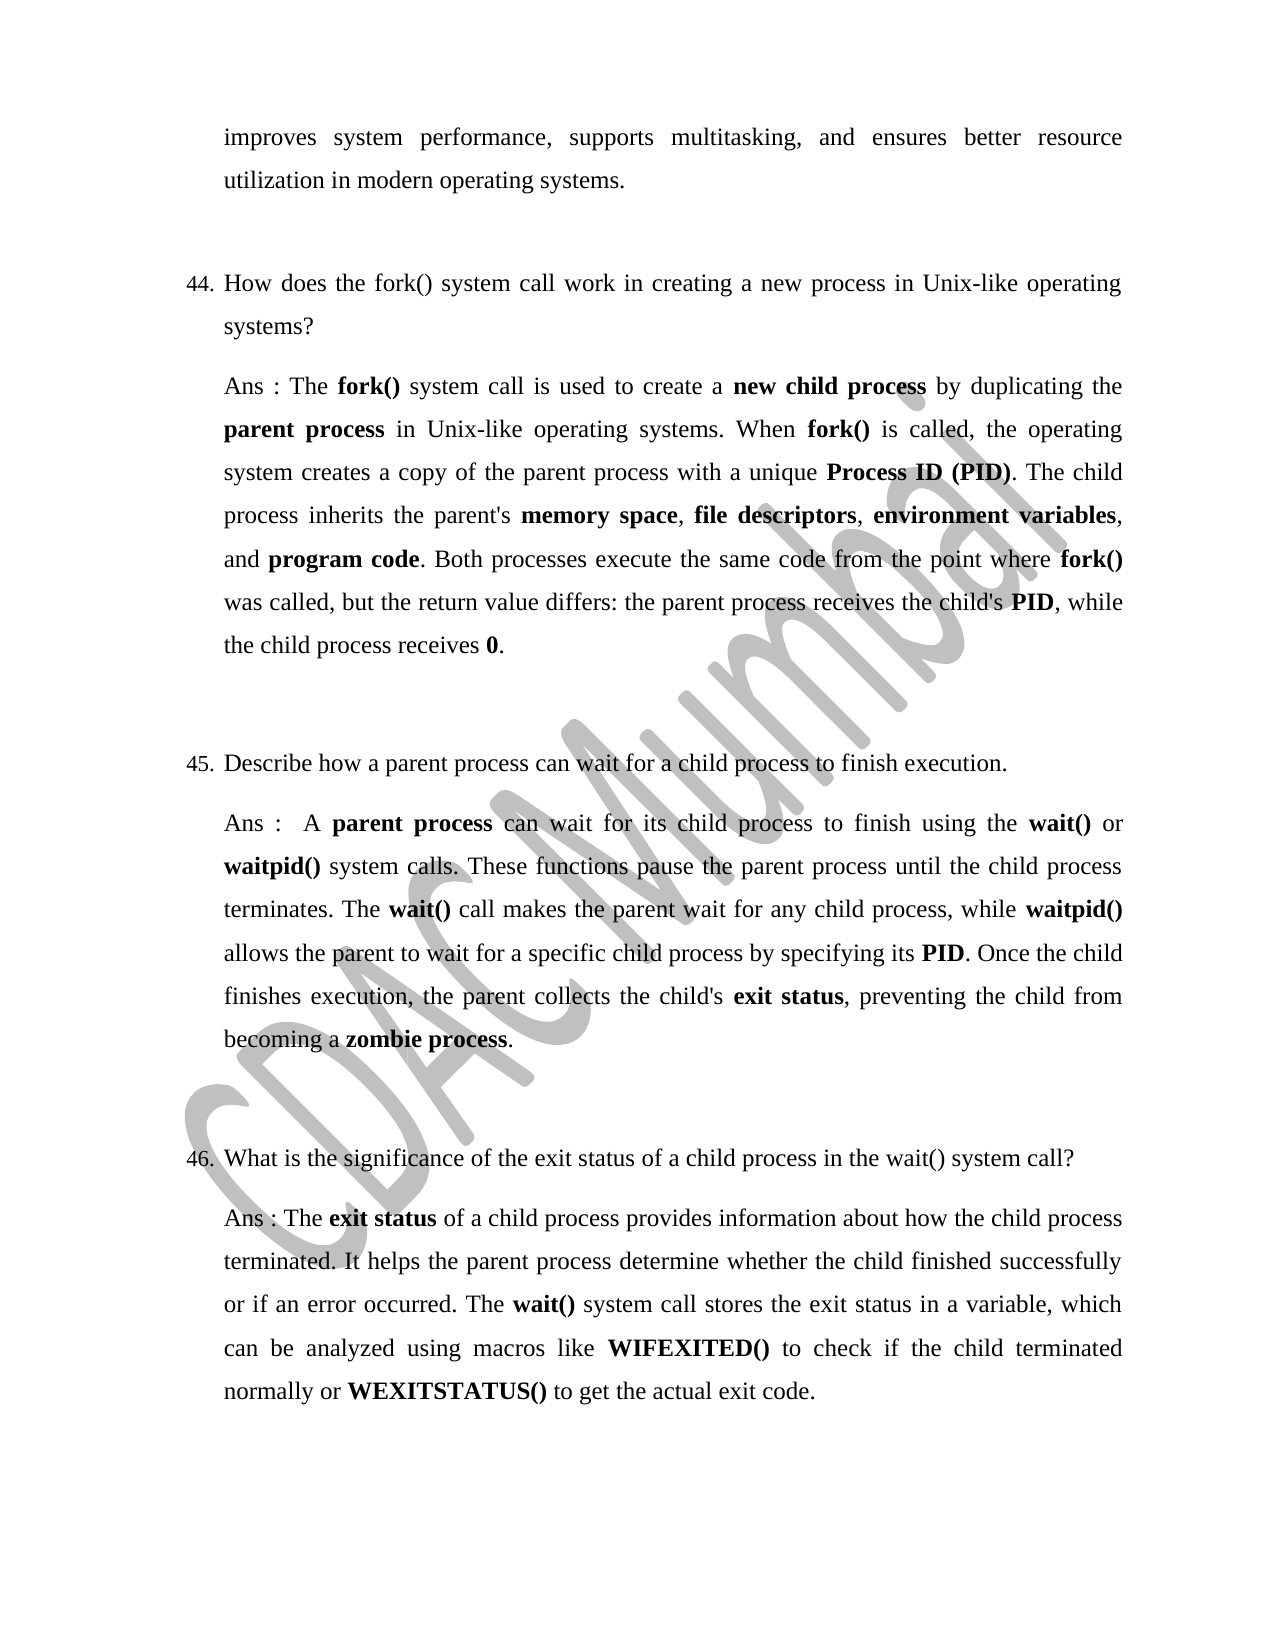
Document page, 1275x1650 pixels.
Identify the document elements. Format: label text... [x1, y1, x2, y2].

text Ans : The exit status of a child process provides information about how the child process terminated. It helps the parent process determine whether the child finished successfully or if an error occurred. The wait() system call stores the exit status in a variable, which can be analyzed using macros like WIFEXITED() to check if the child terminated normally or WEXITSTATUS() to get the actual exit code. [223, 1203, 1123, 1404]
list What is the significance of the exit status of a child process in the wait() system call? [186, 1143, 1123, 1172]
list Describe how a parent process can wait for a child process to finish execution. [186, 748, 1123, 777]
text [223, 122, 1123, 194]
text Ans : A parent process can wait for its child process to finish using the wait() or waitpid() system calls. These functions pause the parent process until the child process terminates. The wait() call makes the parent wait for any child process, while waitpid() allows the parent to wait for a specific child process by specifying its PID. Once the child finishes execution, the parent collects the child's exit status, preventing the child from becoming a zombie process. [223, 808, 1123, 1053]
list How does the fork() system call work in creating a new process in Unix-like operating systems? [186, 268, 1123, 340]
text Ans : The fork() system call is used to create a new child process by duplicating the parent process in Unix-like operating systems. When fork() is called, the operating system creates a copy of the parent process with a unique Process ID (PID). The child process inherits the parent's memory space, file descriptors, environment variables, and program code. Both processes execute the same code from the point where fork() was called, but the return value differs: the parent process receives the child's PID, while the child process receives 0. [223, 371, 1123, 659]
